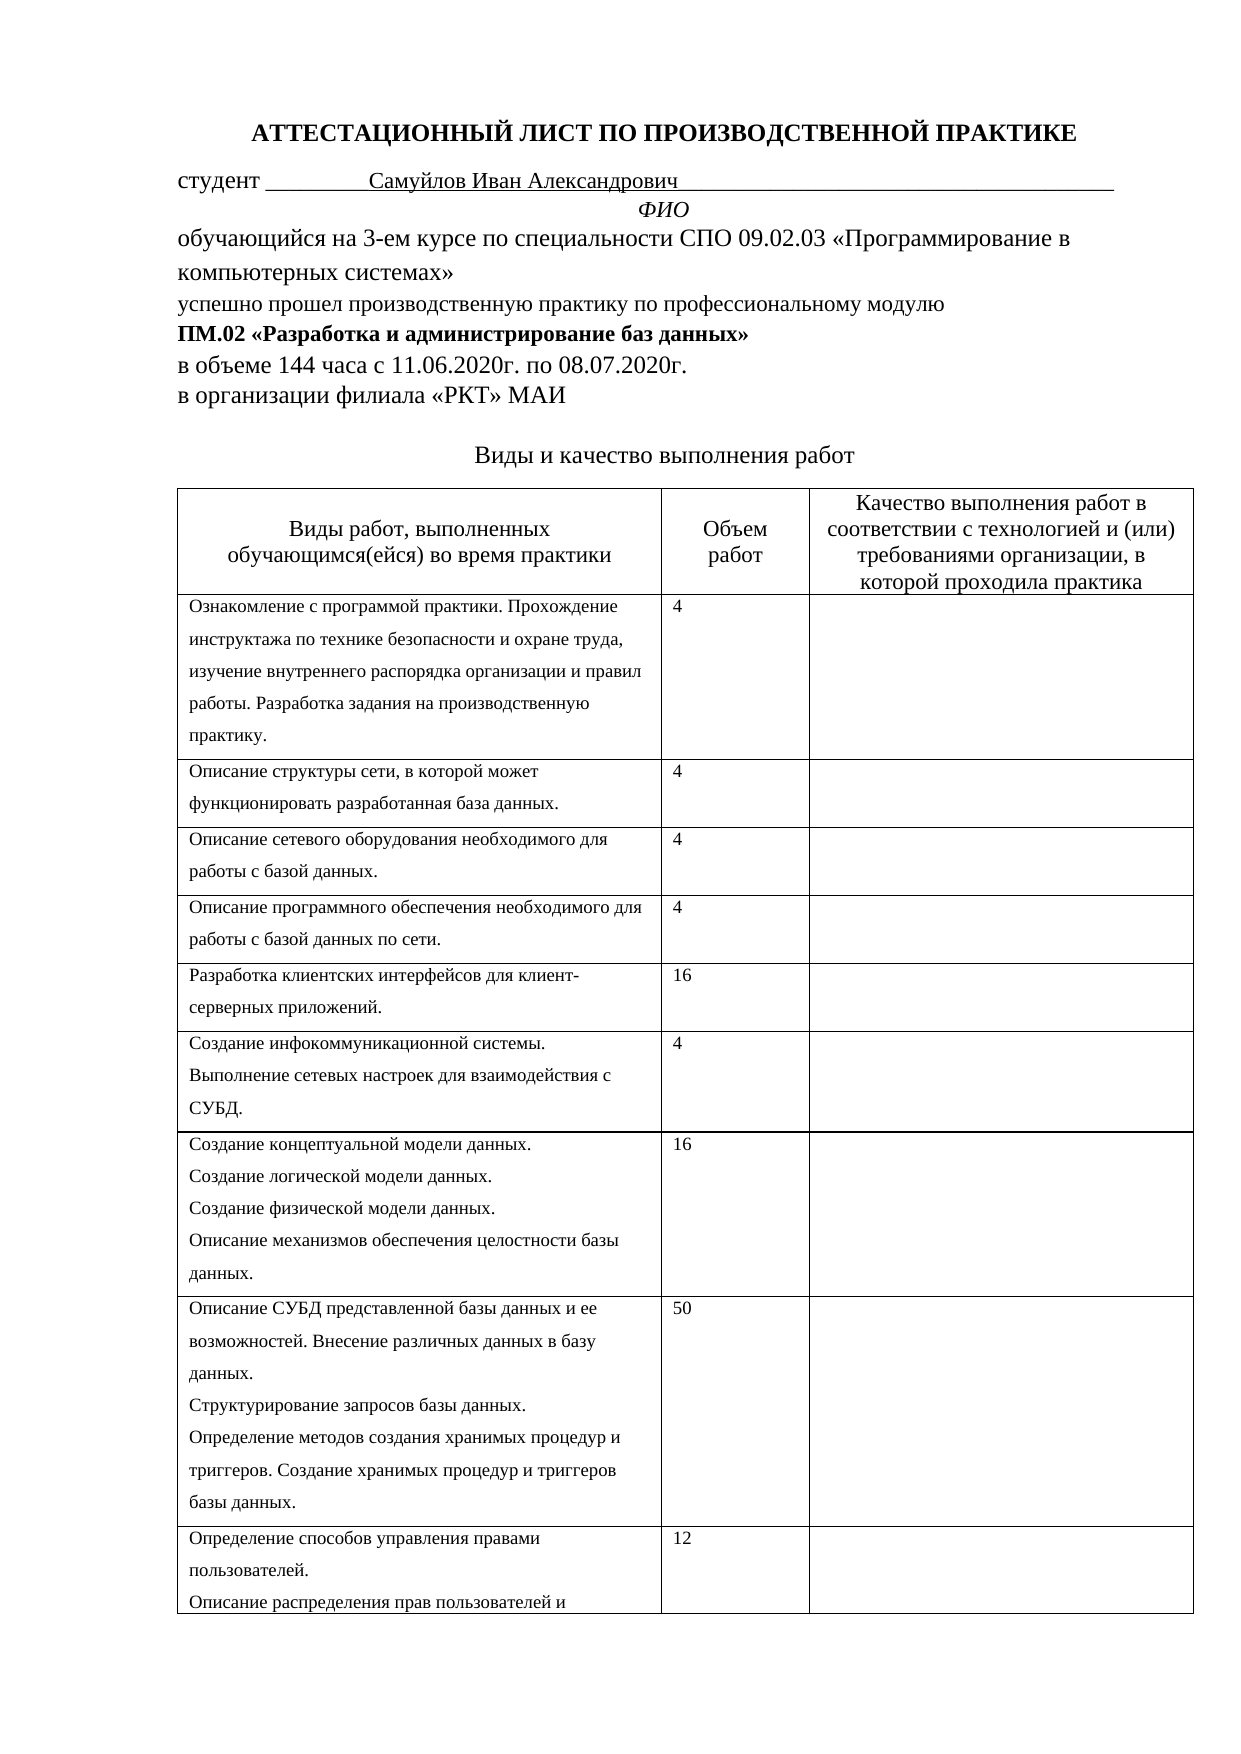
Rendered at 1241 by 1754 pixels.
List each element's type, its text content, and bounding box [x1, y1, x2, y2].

table_cell 50 [662, 1297, 809, 1526]
table_cell 16 [662, 964, 809, 1031]
text в объеме 144 часа с 11.06.2020г. по 08.07.2020г. [177, 350, 1152, 379]
table_cell 4 [662, 1032, 809, 1131]
table_cell Создание концептуальной модели данных. Создание логической модели данных. Создание физической модели данных. Описание механизмов обеспечения целостности базы данных. [178, 1133, 661, 1296]
table_cell 12 [662, 1527, 809, 1613]
table_cell [810, 1133, 1193, 1296]
table_cell Описание структуры сети, в которой может функционировать разработанная база данных. [178, 760, 661, 827]
table_cell 4 [662, 760, 809, 827]
table_cell Разработка клиентских интерфейсов для клиент-серверных приложений. [178, 964, 661, 1031]
text в организации филиала «РКТ» МАИ [177, 380, 1152, 409]
table_cell [810, 964, 1193, 1031]
table_cell Создание инфокоммуникационной системы. Выполнение сетевых настроек для взаимодействия с СУБД. [178, 1032, 661, 1131]
table_cell 4 [662, 896, 809, 963]
text обучающийся на 3-ем курсе по специальности СПО 09.02.03 «Программирование в компьютерных системах» [177, 223, 1152, 285]
text успешно прошел производственную практику по профессиональному модулю ПМ.02 «Разработка и администрирование баз данных» [177, 289, 1152, 346]
text АТТЕСТАЦИОННЫЙ ЛИСТ ПО ПРОИЗВОДСТВЕННОЙ ПРАКТИКЕ [177, 118, 1152, 147]
table_cell 4 [662, 595, 809, 759]
table_cell 4 [662, 828, 809, 895]
table_cell [810, 1527, 1193, 1613]
table_cell [810, 760, 1193, 827]
table_cell Описание программного обеспечения необходимого для работы с базой данных по сети. [178, 896, 661, 963]
table_cell [810, 595, 1193, 759]
text Виды и качество выполнения работ [177, 441, 1152, 469]
table_cell [810, 1032, 1193, 1131]
table_cell 16 [662, 1133, 809, 1296]
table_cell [178, 1527, 661, 1613]
table_cell Описание сетевого оборудования необходимого для работы с базой данных. [178, 828, 661, 895]
table_header Качество выполнения работ в соответствии с технологией и (или) требованиями организации, в которой проходила практика [810, 489, 1193, 594]
table_cell [810, 828, 1193, 895]
table_cell Описание СУБД представленной базы данных и ее возможностей. Внесение различных данных в базу данных. Структурирование запросов базы данных. Определение методов создания хранимых процедур и триггеров. Создание хранимых процедур и триггеров базы данных. [178, 1297, 661, 1526]
table_cell Ознакомление с программой практики. Прохождение инструктажа по технике безопасности и охране труда, изучение внутреннего распорядка организации и правил работы. Разработка задания на производственную практику. [178, 595, 661, 759]
text студент _________Самуйлов Иван Александрович______________________________________ [177, 165, 1152, 194]
table_cell [810, 896, 1193, 963]
table_header Объем работ [662, 489, 809, 594]
table_cell [810, 1297, 1193, 1526]
text ФИО [177, 196, 1152, 222]
table_header Виды работ, выполненных обучающимся(ейся) во время практики [178, 489, 661, 594]
